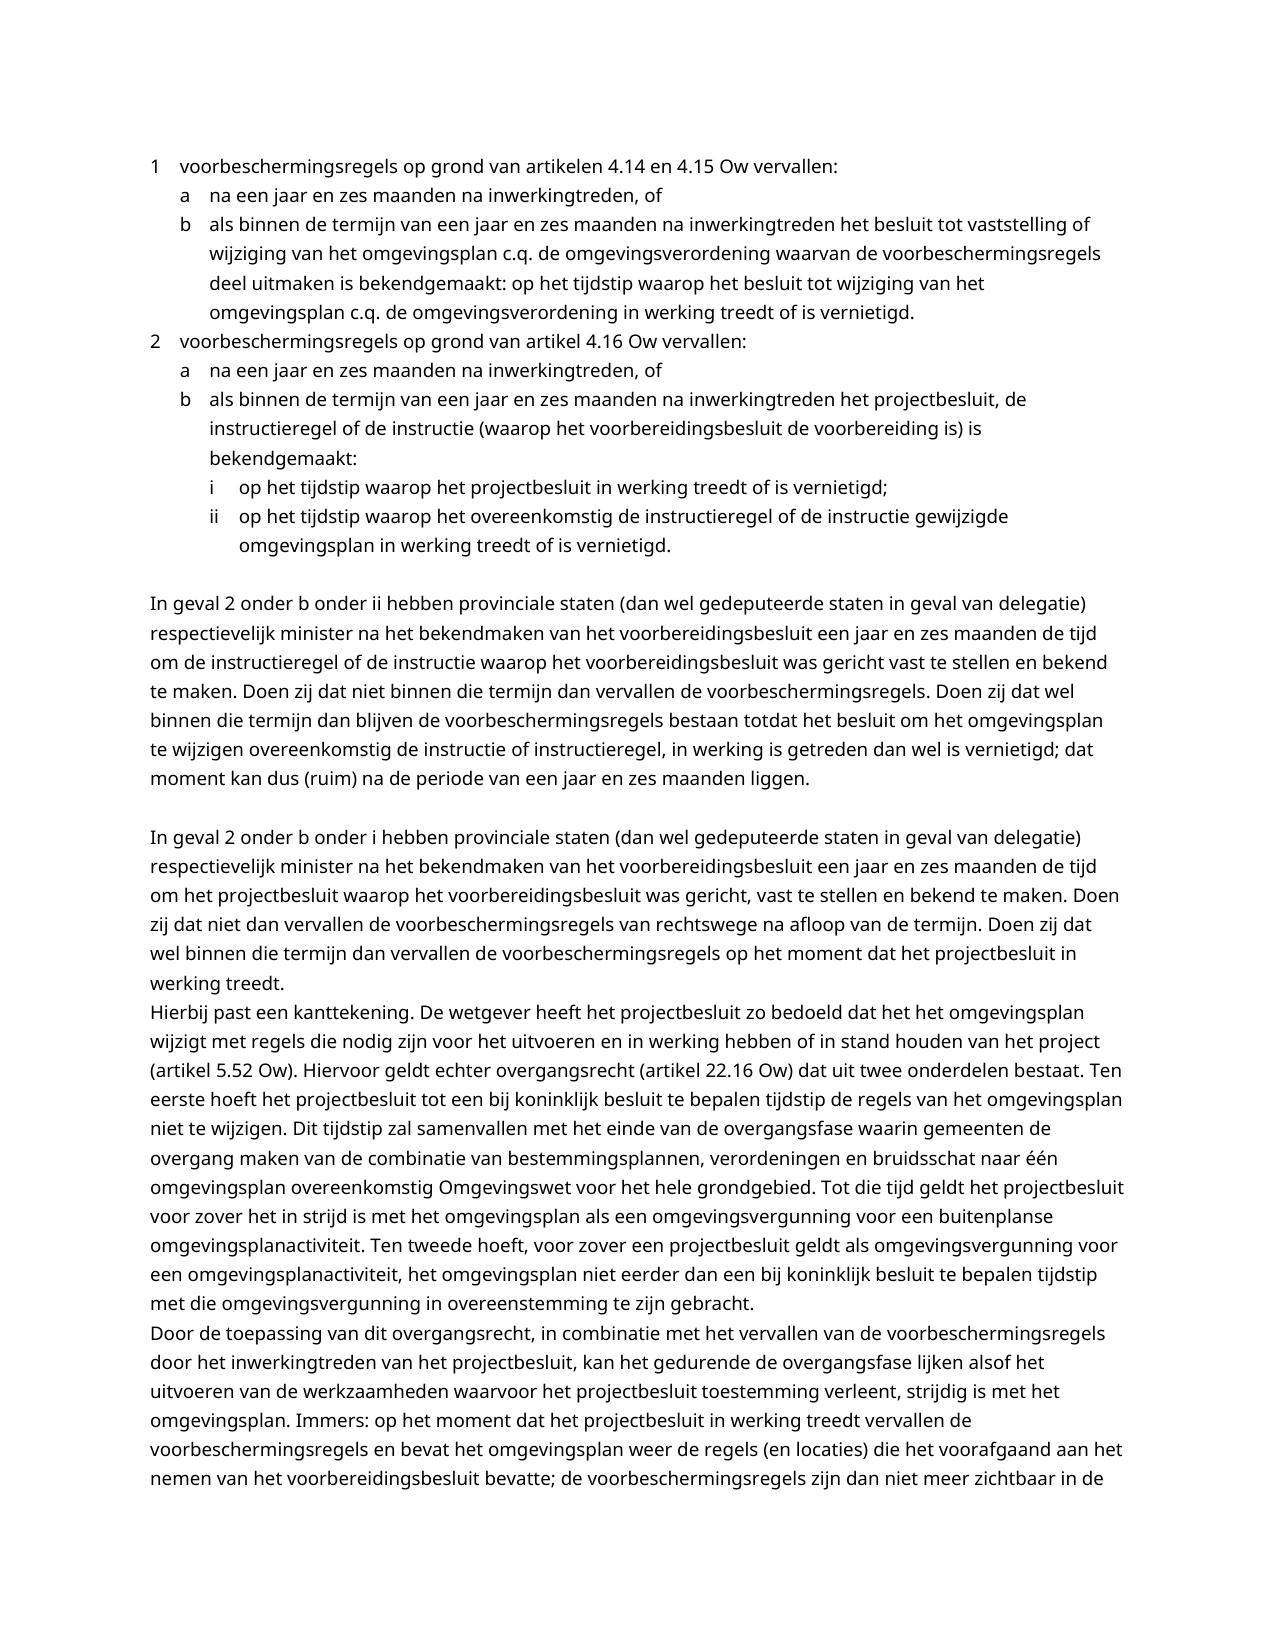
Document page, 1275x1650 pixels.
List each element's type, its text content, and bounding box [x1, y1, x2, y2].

text op het tijdstip waarop het projectbesluit in werking treedt of is vernietigd; [209, 471, 1125, 500]
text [150, 1317, 1125, 1492]
text In geval 2 onder b onder ii hebben provinciale staten (dan wel gedeputeerde staten in geval van delegatie) respectievelijk minister na het bekendmaken van het voorbereidingsbesluit een jaar en zes maanden de tijd om de instructieregel of de instructie waarop het voorbereidingsbesluit was gericht vast te stellen en bekend te maken. Doen zij dat niet binnen die termijn dan vervallen de voorbeschermingsregels. Doen zij dat wel binnen die termijn dan blijven de voorbeschermingsregels bestaan totdat het besluit om het omgevingsplan te wijzigen overeenkomstig de instructie of instructieregel, in werking is getreden dan wel is vernietigd; dat moment kan dus (ruim) na de periode van een jaar en zes maanden liggen. [150, 587, 1125, 792]
text na een jaar en zes maanden na inwerkingtreden, of [179, 354, 1125, 383]
text voorbeschermingsregels op grond van artikel 4.16 Ow vervallen: [150, 325, 1125, 354]
text In geval 2 onder b onder i hebben provinciale staten (dan wel gedeputeerde staten in geval van delegatie) respectievelijk minister na het bekendmaken van het voorbereidingsbesluit een jaar en zes maanden de tijd om het projectbesluit waarop het voorbereidingsbesluit was gericht, vast te stellen en bekend te maken. Doen zij dat niet dan vervallen de voorbeschermingsregels van rechtswege na afloop van de termijn. Doen zij dat wel binnen die termijn dan vervallen de voorbeschermingsregels op het moment dat het projectbesluit in werking treedt. [150, 821, 1125, 996]
text na een jaar en zes maanden na inwerkingtreden, of [179, 179, 1125, 208]
list voorbeschermingsregels op grond van artikelen 4.14 en 4.15 Ow vervallen: [150, 150, 1125, 179]
text als binnen de termijn van een jaar en zes maanden na inwerkingtreden het besluit tot vaststelling of wijziging van het omgevingsplan c.q. de omgevingsverordening waarvan de voorbeschermingsregels deel uitmaken is bekendgemaakt: op het tijdstip waarop het besluit tot wijziging van het omgevingsplan c.q. de omgevingsverordening in werking treedt of is vernietigd. [179, 208, 1125, 325]
text Hierbij past een kanttekening. De wetgever heeft het projectbesluit zo bedoeld dat het het omgevingsplan wijzigt met regels die nodig zijn voor het uitvoeren en in werking hebben of in stand houden van het project (artikel 5.52 Ow). Hiervoor geldt echter overgangsrecht (artikel 22.16 Ow) dat uit twee onderdelen bestaat. Ten eerste hoeft het projectbesluit tot een bij koninklijk besluit te bepalen tijdstip de regels van het omgevingsplan niet te wijzigen. Dit tijdstip zal samenvallen met het einde van de overgangsfase waarin gemeenten de overgang maken van de combinatie van bestemmingsplannen, verordeningen en bruidsschat naar één omgevingsplan overeenkomstig Omgevingswet voor het hele grondgebied. Tot die tijd geldt het projectbesluit voor zover het in strijd is met het omgevingsplan als een omgevingsvergunning voor een buitenplanse omgevingsplanactiviteit. Ten tweede hoeft, voor zover een projectbesluit geldt als omgevingsvergunning voor een omgevingsplanactiviteit, het omgevingsplan niet eerder dan een bij koninklijk besluit te bepalen tijdstip met die omgevingsvergunning in overeenstemming te zijn gebracht. [150, 996, 1125, 1317]
text op het tijdstip waarop het overeenkomstig de instructieregel of de instructie gewijzigde omgevingsplan in werking treedt of is vernietigd. [209, 500, 1125, 558]
text als binnen de termijn van een jaar en zes maanden na inwerkingtreden het projectbesluit, de instructieregel of de instructie (waarop het voorbereidingsbesluit de voorbereiding is) is bekendgemaakt: [179, 383, 1125, 471]
